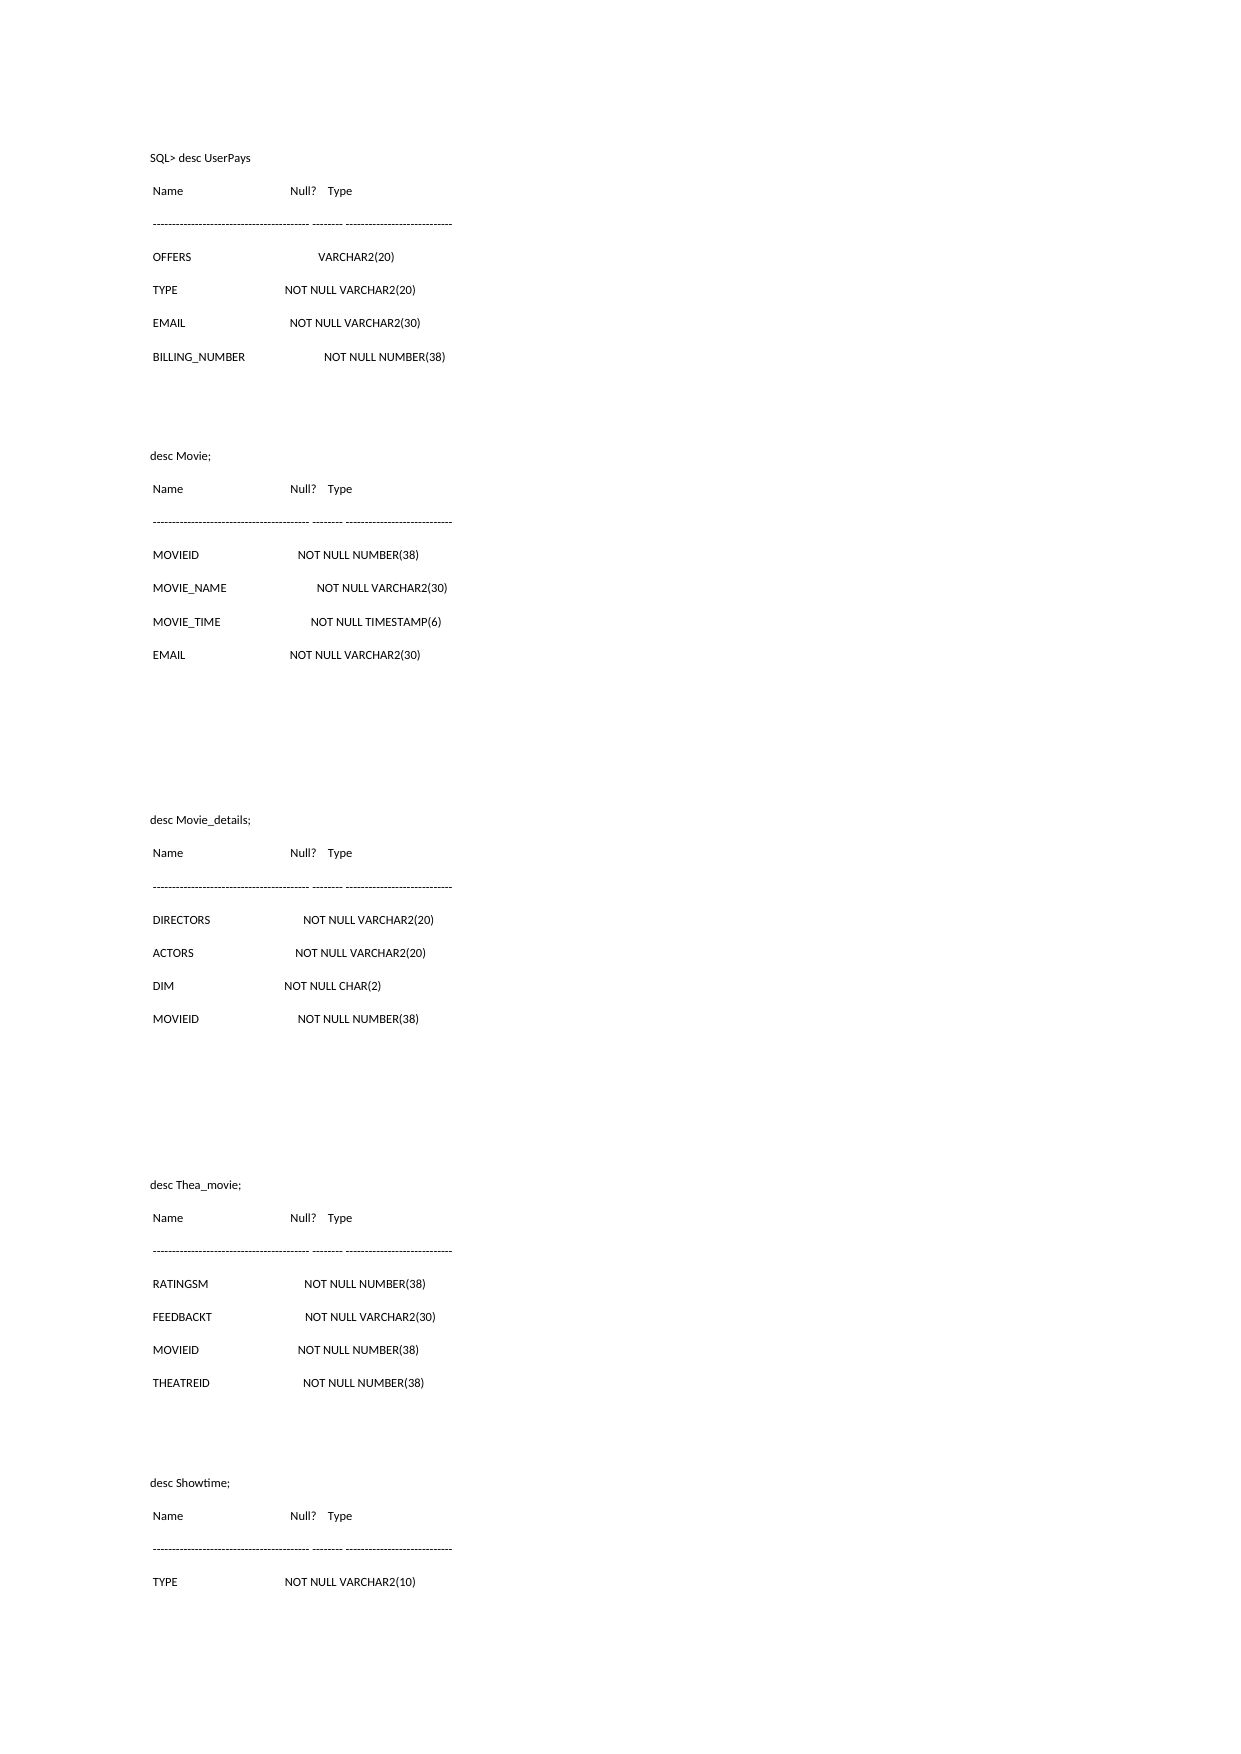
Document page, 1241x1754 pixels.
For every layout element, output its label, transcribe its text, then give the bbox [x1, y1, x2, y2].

text DIRECTORS NOT NULL VARCHAR2(20) [150, 912, 1090, 927]
text MOVIEID NOT NULL NUMBER(38) [150, 547, 1090, 563]
text MOVIEID NOT NULL NUMBER(38) [150, 1342, 1090, 1358]
text SQL> desc UserPays [150, 150, 1090, 165]
text FEEDBACKT NOT NULL VARCHAR2(30) [150, 1309, 1090, 1325]
text THEATREID NOT NULL NUMBER(38) [150, 1376, 1090, 1391]
text DIM NOT NULL CHAR(2) [150, 978, 1090, 993]
text MOVIE_TIME NOT NULL TIMESTAMP(6) [150, 614, 1090, 629]
text Name Null? Type [150, 1210, 1090, 1225]
text TYPE NOT NULL VARCHAR2(10) [150, 1574, 1090, 1590]
text ----------------------------------------- -------- ---------------------------- [150, 514, 1090, 530]
text desc Movie; [150, 448, 1090, 463]
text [150, 216, 1090, 232]
text EMAIL NOT NULL VARCHAR2(30) [150, 647, 1090, 662]
text OFFERS VARCHAR2(20) [150, 249, 1090, 265]
text ACTORS NOT NULL VARCHAR2(20) [150, 945, 1090, 960]
text ----------------------------------------- -------- ---------------------------- [150, 1243, 1090, 1258]
text desc Movie_details; [150, 812, 1090, 828]
text ----------------------------------------- -------- ---------------------------- [150, 879, 1090, 894]
text Name Null? Type [150, 1508, 1090, 1523]
text Name Null? Type [150, 481, 1090, 497]
text MOVIEID NOT NULL NUMBER(38) [150, 1011, 1090, 1027]
text Name Null? Type [150, 846, 1090, 861]
text desc Thea_movie; [150, 1177, 1090, 1192]
text TYPE NOT NULL VARCHAR2(20) [150, 282, 1090, 298]
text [150, 1541, 1090, 1557]
text EMAIL NOT NULL VARCHAR2(30) [150, 316, 1090, 331]
text BILLING_NUMBER NOT NULL NUMBER(38) [150, 349, 1090, 364]
text desc Showtime; [150, 1475, 1090, 1490]
text RATINGSM NOT NULL NUMBER(38) [150, 1276, 1090, 1292]
text MOVIE_NAME NOT NULL VARCHAR2(30) [150, 581, 1090, 596]
text Name Null? Type [150, 183, 1090, 198]
